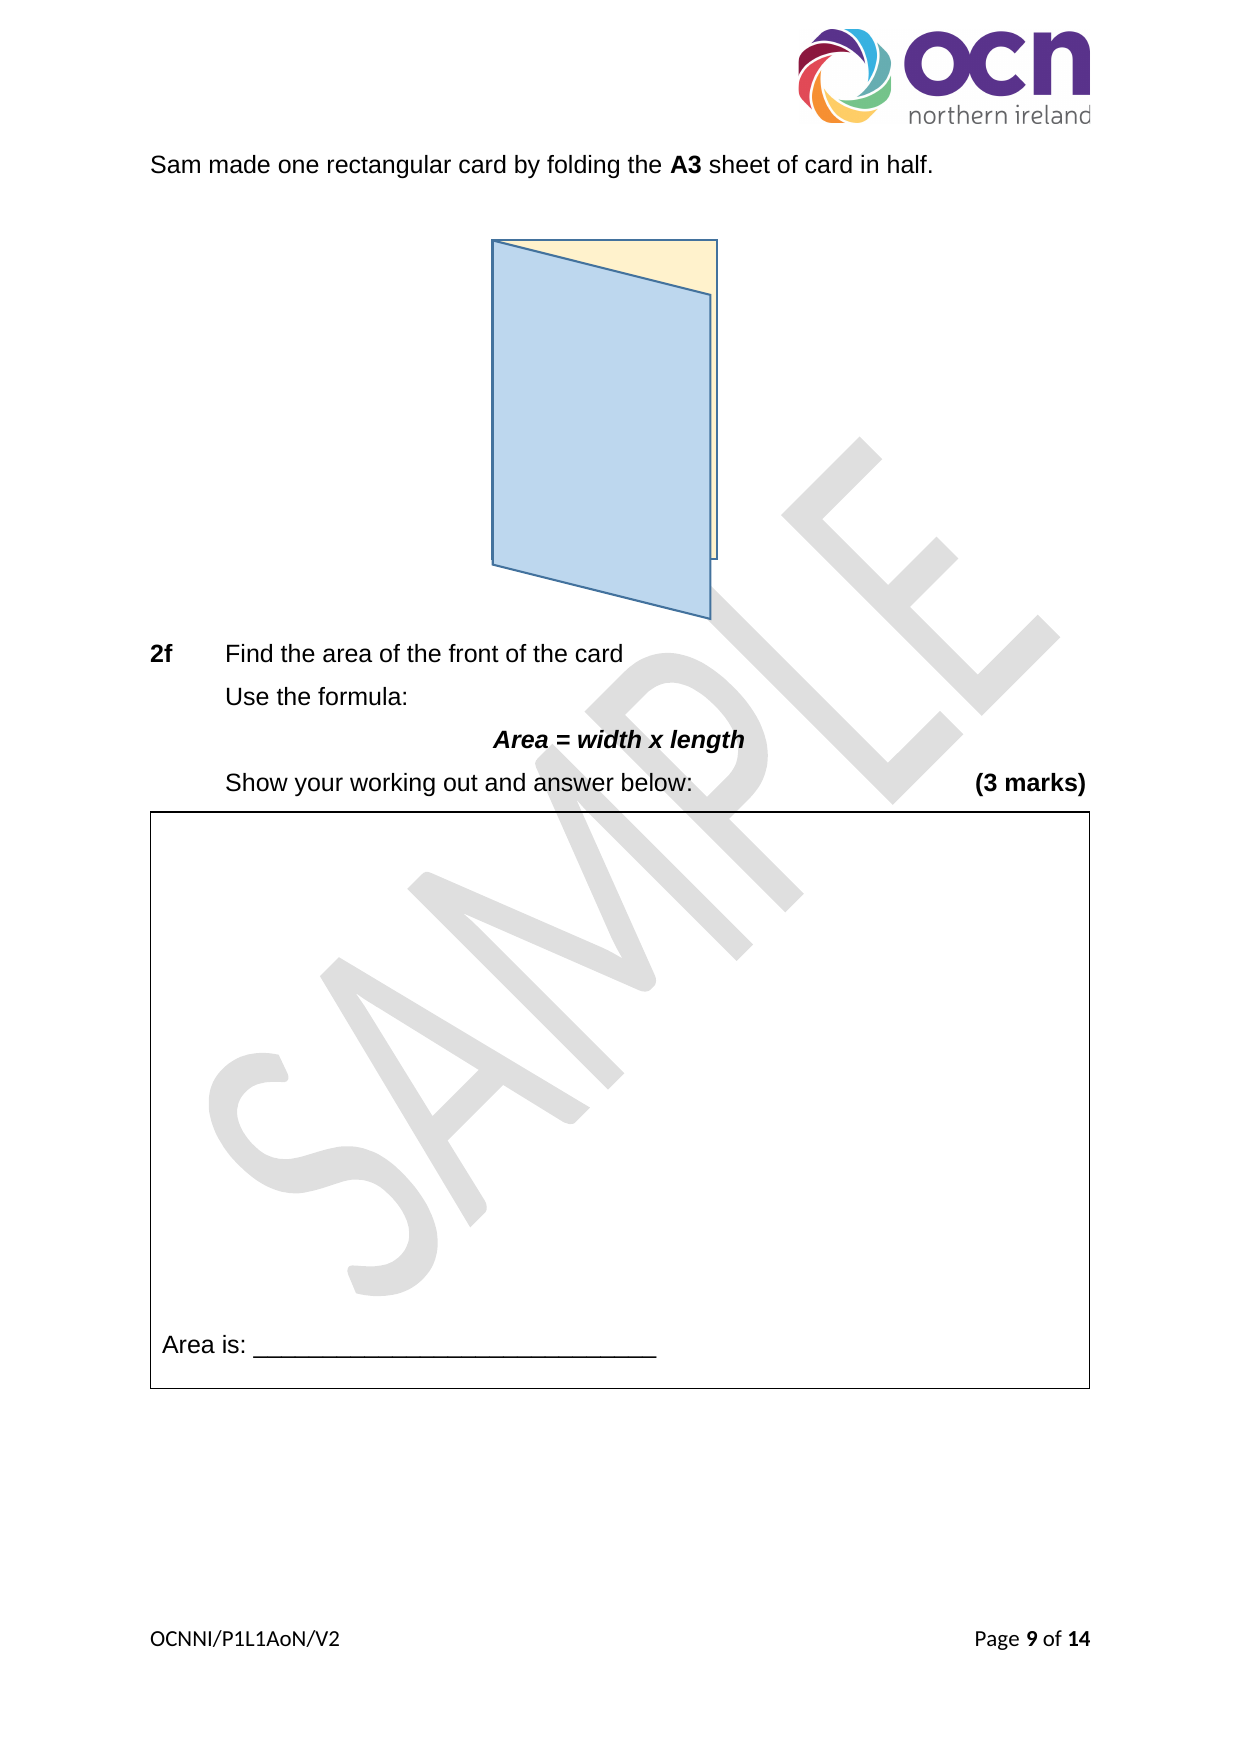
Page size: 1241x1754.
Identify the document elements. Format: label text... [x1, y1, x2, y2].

text Show your working out and answer below: (3 marks) [225, 768, 1090, 797]
text Sam made one rectangular card by folding the A3 sheet of card in half. [150, 150, 1090, 179]
table_header Area is: _____________________________ [151, 813, 1089, 1387]
text 2f Find the area of the front of the card [150, 639, 1090, 667]
picture [798, 29, 1091, 124]
text Use the formula: [150, 682, 1090, 711]
text Area = width x length [150, 725, 1090, 754]
